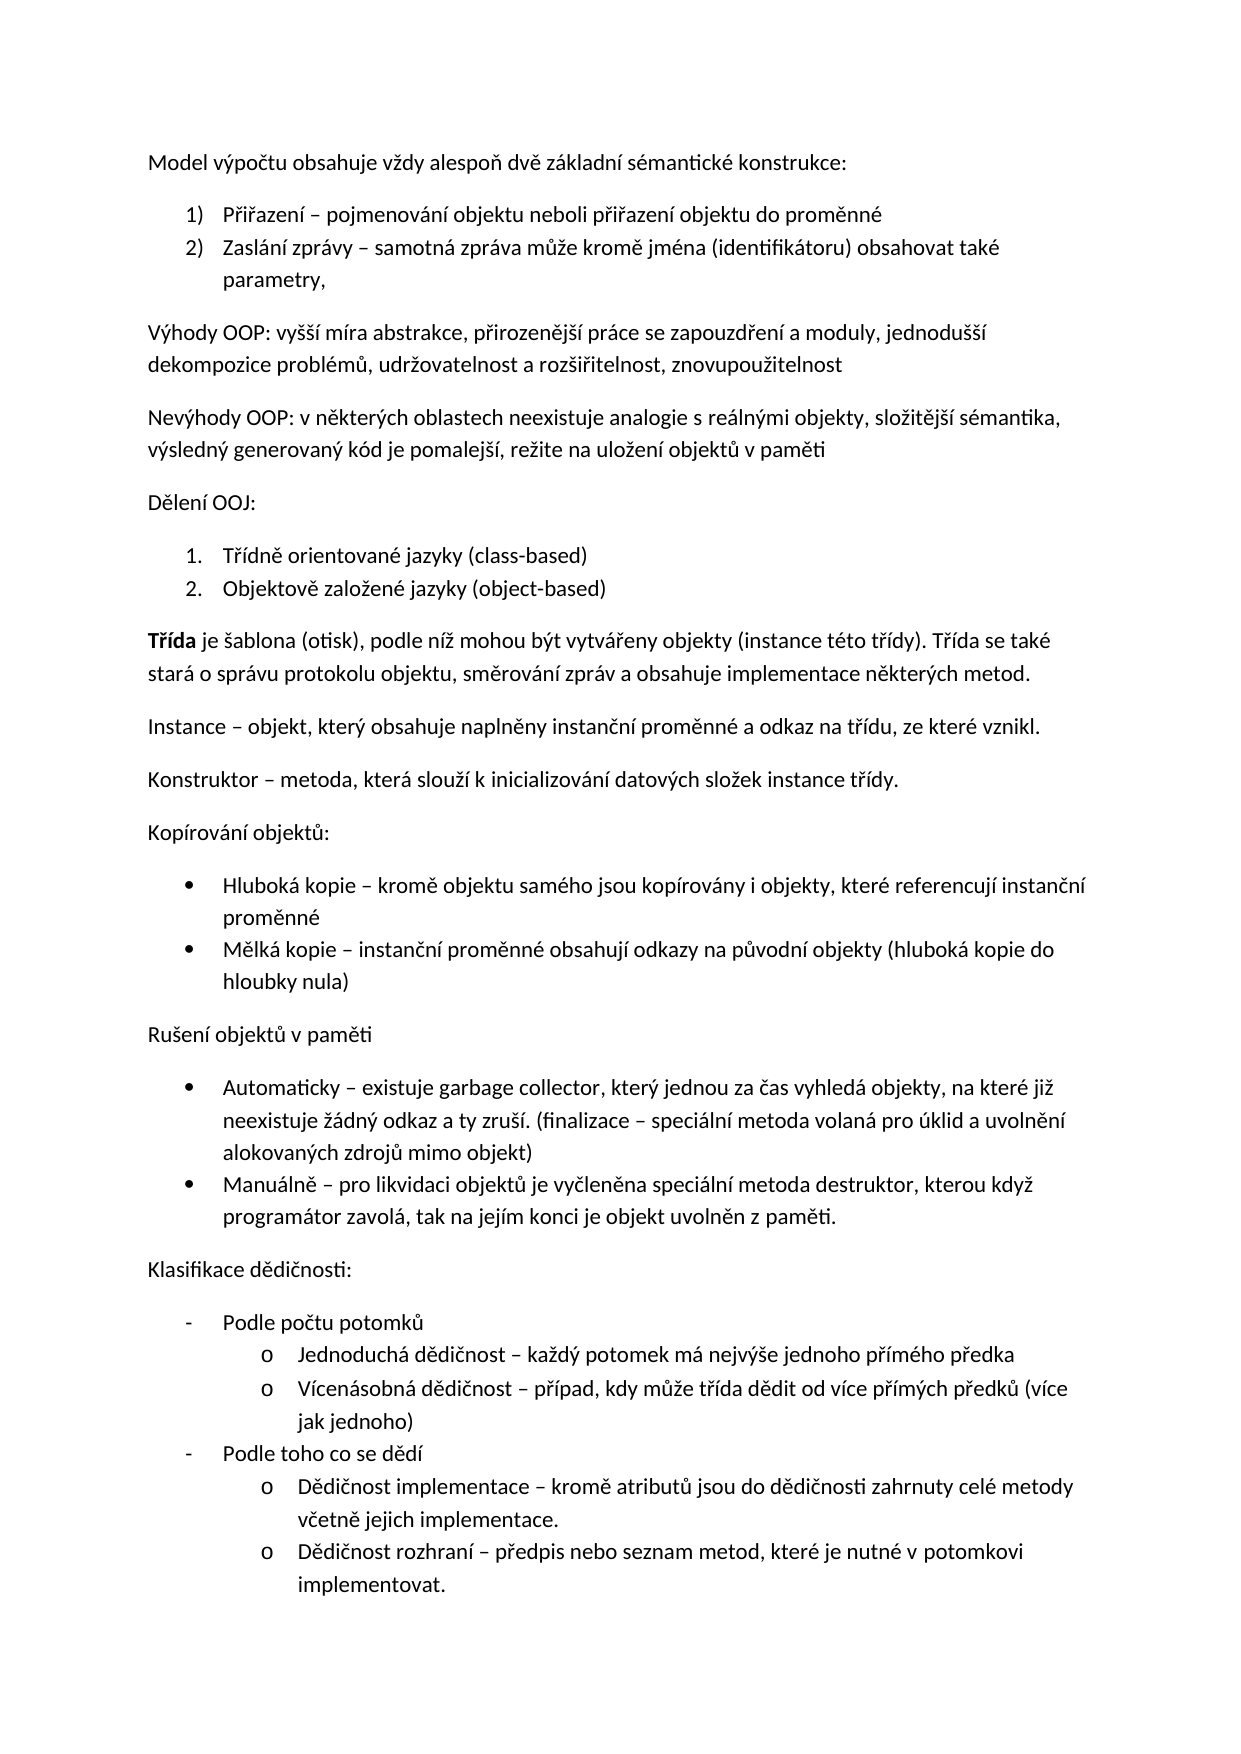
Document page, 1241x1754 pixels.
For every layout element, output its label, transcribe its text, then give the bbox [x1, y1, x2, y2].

list Přiřazení – pojmenování objektu neboli přiřazení objektu do proměnné [185, 201, 1093, 229]
text Konstruktor – metoda, která slouží k inicializování datových složek instance třídy. [148, 765, 1093, 793]
list Mělká kopie – instanční proměnné obsahují odkazy na původní objekty (hluboká kopie do hloubky nula) [185, 935, 1093, 996]
list Hluboká kopie – kromě objektu samého jsou kopírovány i objekty, které referencují instanční proměnné [185, 871, 1093, 931]
list Podle toho co se dědí [185, 1439, 1093, 1468]
list Vícenásobná dědičnost – případ, kdy může třída dědit od více přímých předků (více jak jednoho) [260, 1374, 1093, 1435]
text Dělení OOJ: [148, 488, 1093, 516]
list Dědičnost rozhraní – předpis nebo seznam metod, které je nutné v potomkovi implementovat. [260, 1537, 1093, 1599]
list Jednoduchá dědičnost – každý potomek má nejvýše jednoho přímého předka [260, 1341, 1093, 1370]
list Objektově založené jazyky (object-based) [185, 574, 1093, 602]
list Zaslání zprávy – samotná zpráva může kromě jména (identifikátoru) obsahovat také parametry, [185, 233, 1093, 293]
text Výhody OOP: vyšší míra abstrakce, přirozenější práce se zapouzdření a moduly, jednodušší dekompozice problémů, udržovatelnost a rozšiřitelnost, znovupoužitelnost [148, 318, 1093, 378]
list Dědičnost implementace – kromě atributů jsou do dědičnosti zahrnuty celé metody včetně jejich implementace. [260, 1472, 1093, 1533]
text Instance – objekt, který obsahuje naplněny instanční proměnné a odkaz na třídu, ze které vznikl. [148, 712, 1093, 740]
list Manuálně – pro likvidaci objektů je vyčleněna speciální metoda destruktor, kterou když programátor zavolá, tak na jejím konci je objekt uvolněn z paměti. [185, 1170, 1093, 1230]
text Rušení objektů v paměti [148, 1021, 1093, 1048]
list Podle počtu potomků [185, 1308, 1093, 1336]
text Nevýhody OOP: v některých oblastech neexistuje analogie s reálnými objekty, složitější sémantika, výsledný generovaný kód je pomalejší, režite na uložení objektů v paměti [148, 403, 1093, 463]
list Automaticky – existuje garbage collector, který jednou za čas vyhledá objekty, na které již neexistuje žádný odkaz a ty zruší. (finalizace – speciální metoda volaná pro úklid a uvolnění alokovaných zdrojů mimo objekt) [185, 1073, 1093, 1166]
text Model výpočtu obsahuje vždy alespoň dvě základní sémantické konstrukce: [148, 148, 1093, 176]
text Klasifikace dědičnosti: [148, 1255, 1093, 1283]
list Třídně orientované jazyky (class-based) [185, 541, 1093, 569]
text Třída je šablona (otisk), podle níž mohou být vytvářeny objekty (instance této třídy). Třída se také stará o správu protokolu objektu, směrování zpráv a obsahuje implementace některých metod. [148, 627, 1093, 687]
text Kopírování objektů: [148, 818, 1093, 846]
